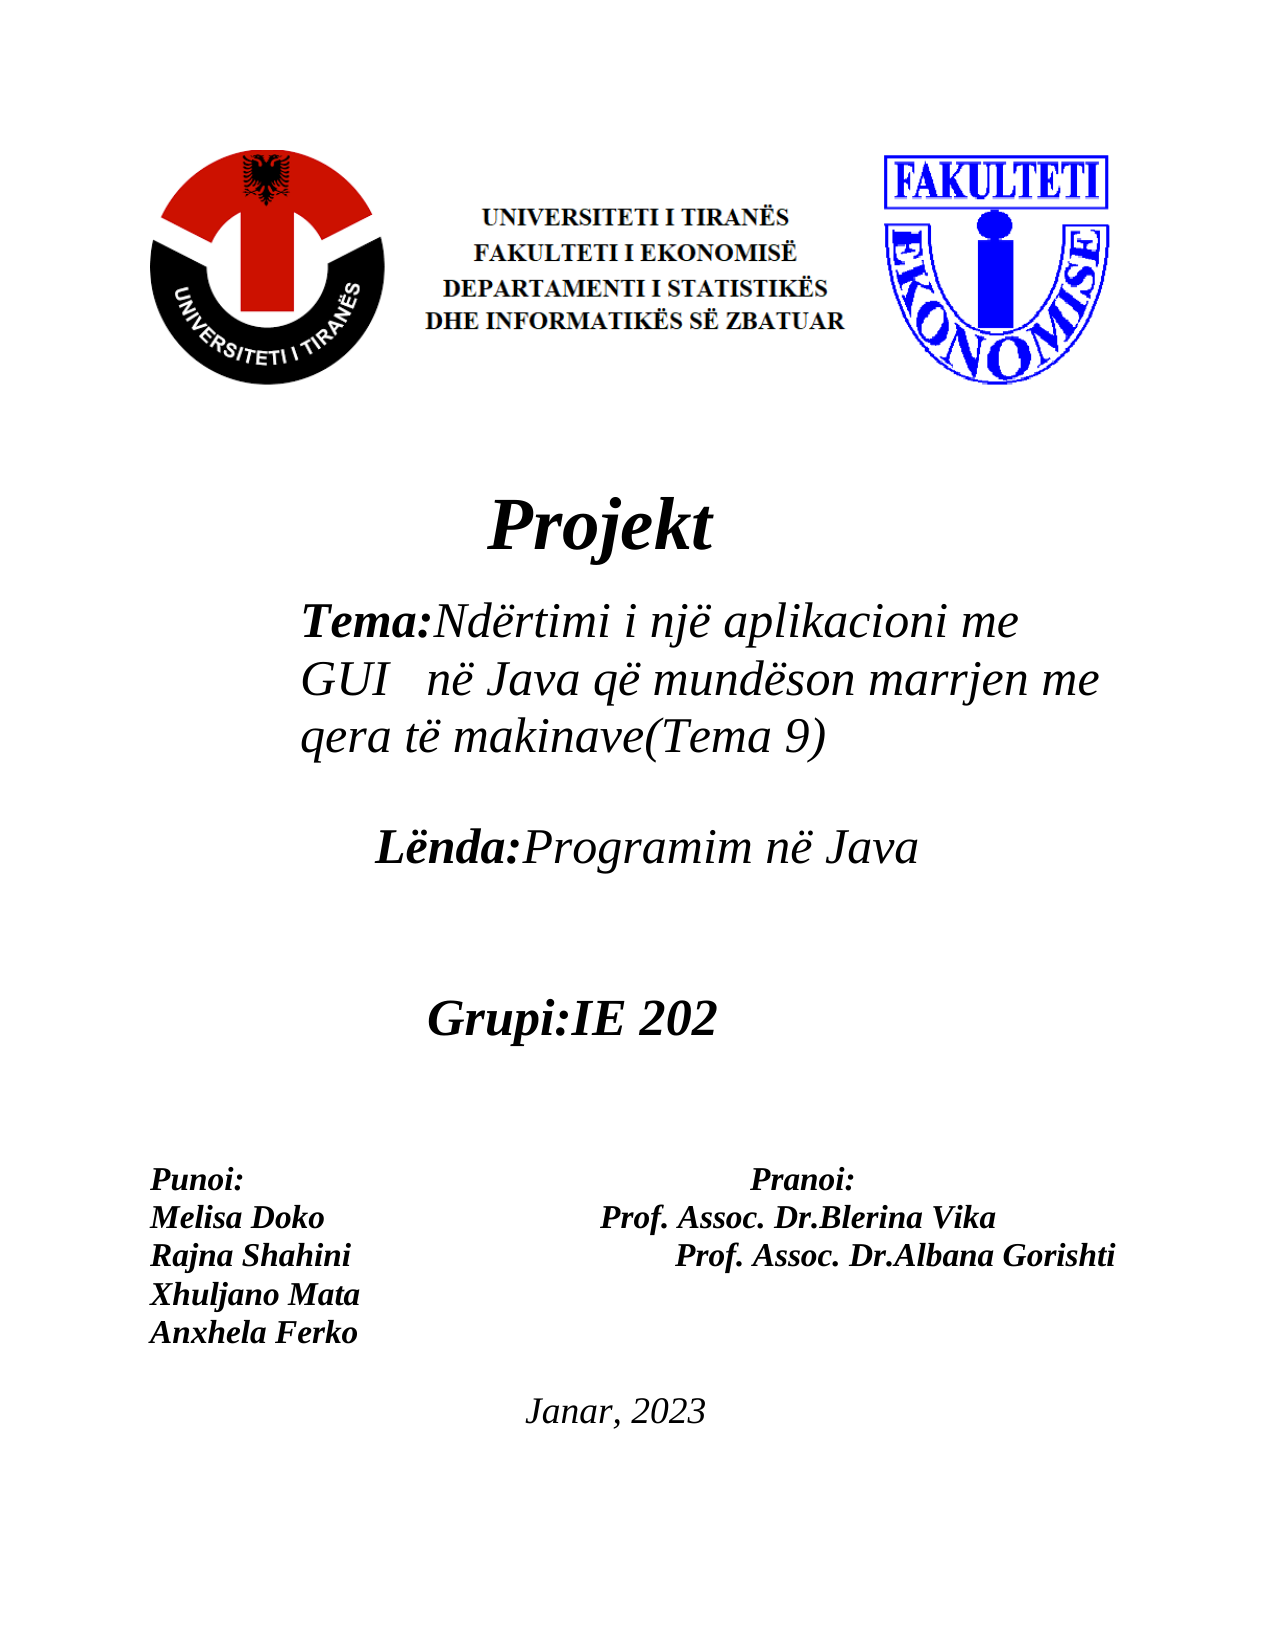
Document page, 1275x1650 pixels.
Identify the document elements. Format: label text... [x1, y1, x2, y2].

text Lënda:Programim në Java [375, 788, 1125, 874]
text Rajna Shahini Prof. Assoc. Dr.Albana Gorishti [150, 1236, 1125, 1274]
text Grupi:IE 202 [375, 986, 1125, 1046]
text Xhuljano Mata [150, 1274, 1125, 1312]
text Anxhela Ferko [150, 1312, 1125, 1351]
text Melisa Doko Prof. Assoc. Dr.Blerina Vika [150, 1197, 1125, 1236]
text Projekt [375, 480, 1125, 566]
text Punoi: Pranoi: [150, 1159, 1125, 1197]
picture [150, 150, 1125, 415]
text Janar, 2023 [150, 1389, 1125, 1432]
text Tema:Ndërtimi i një aplikacioni me GUI në Java që mundëson marrjen me qera të makinave(Tema 9) [300, 591, 1125, 763]
